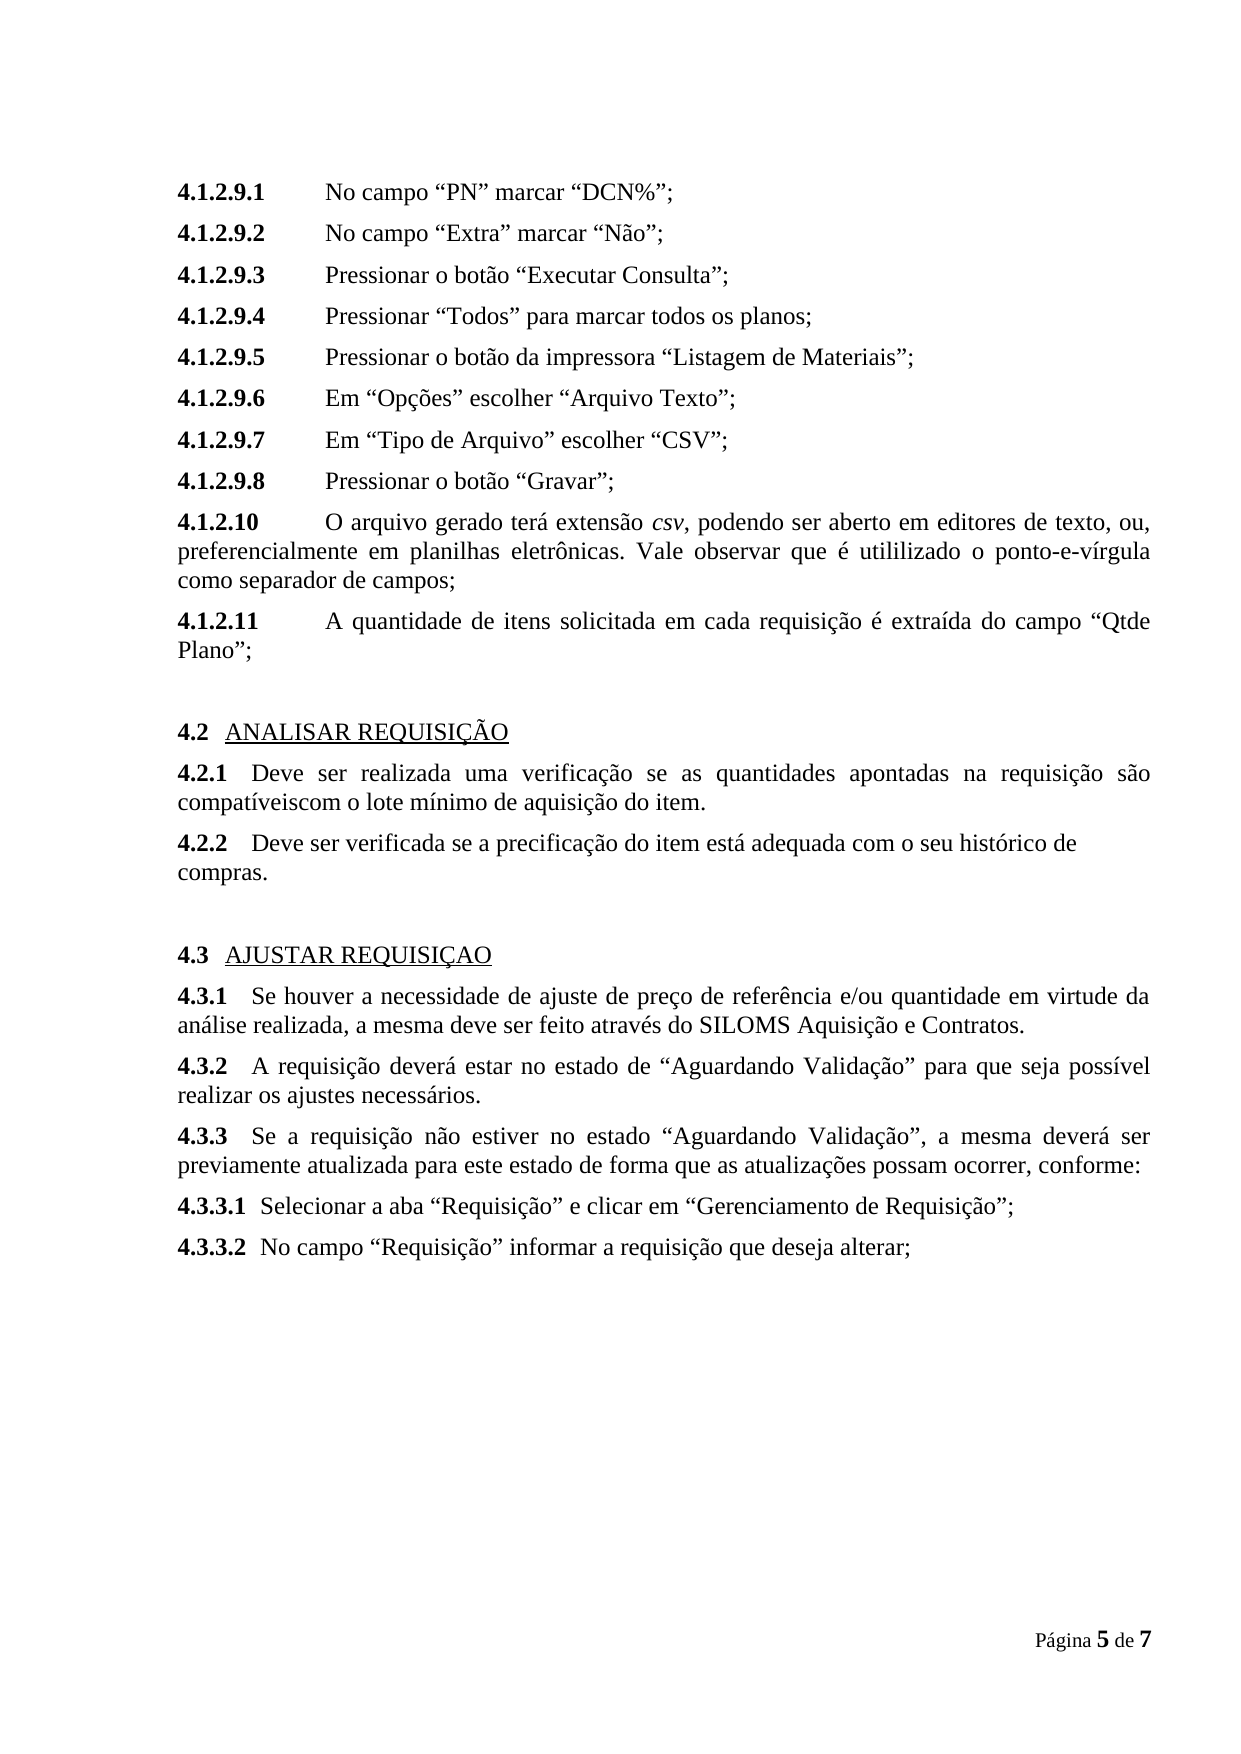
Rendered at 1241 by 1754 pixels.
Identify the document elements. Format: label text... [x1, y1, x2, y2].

list Pressionar o botão da impressora “Listagem de Materiais”; [177, 342, 1152, 371]
list Se a requisição não estiver no estado “Aguardando Validação”, a mesma deverá ser previamente atualizada para este estado de forma que as atualizações possam ocorrer, conforme: [177, 1121, 1152, 1178]
list A quantidade de itens solicitada em cada requisição é extraída do campo “Qtde Plano”; [177, 606, 1152, 663]
list Deve ser realizada uma verificação se as quantidades apontadas na requisição são compatíveiscom o lote mínimo de aquisição do item. [177, 758, 1152, 816]
list Em “Opções” escolher “Arquivo Texto”; [177, 383, 1152, 412]
list AJUSTAR REQUISIÇAO [177, 940, 1152, 968]
list ANALISAR REQUISIÇÃO [177, 717, 1152, 746]
list Pressionar o botão “Executar Consulta”; [177, 260, 1152, 288]
list Selecionar a aba “Requisição” e clicar em “Gerenciamento de Requisição”; [177, 1191, 1152, 1220]
list A requisição deverá estar no estado de “Aguardando Validação” para que seja possível realizar os ajustes necessários. [177, 1051, 1152, 1108]
list No campo “Extra” marcar “Não”; [177, 218, 1152, 247]
list Pressionar “Todos” para marcar todos os planos; [177, 301, 1152, 330]
list O arquivo gerado terá extensão csv, podendo ser aberto em editores de texto, ou, preferencialmente em planilhas eletrônicas. Vale observar que é utililizado o ponto-e-vírgula como separador de campos; [177, 507, 1152, 593]
list Se houver a necessidade de ajuste de preço de referência e/ou quantidade em virtude da análise realizada, a mesma deve ser feito através do SILOMS Aquisição e Contratos. [177, 981, 1152, 1038]
list Em “Tipo de Arquivo” escolher “CSV”; [177, 425, 1152, 453]
list Deve ser verificada se a precificação do item está adequada com o seu histórico de compras. [177, 828, 1152, 886]
list Pressionar o botão “Gravar”; [177, 466, 1152, 495]
list No campo “PN” marcar “DCN%”; [177, 177, 1152, 206]
list No campo “Requisição” informar a requisição que deseja alterar; [177, 1232, 1152, 1261]
